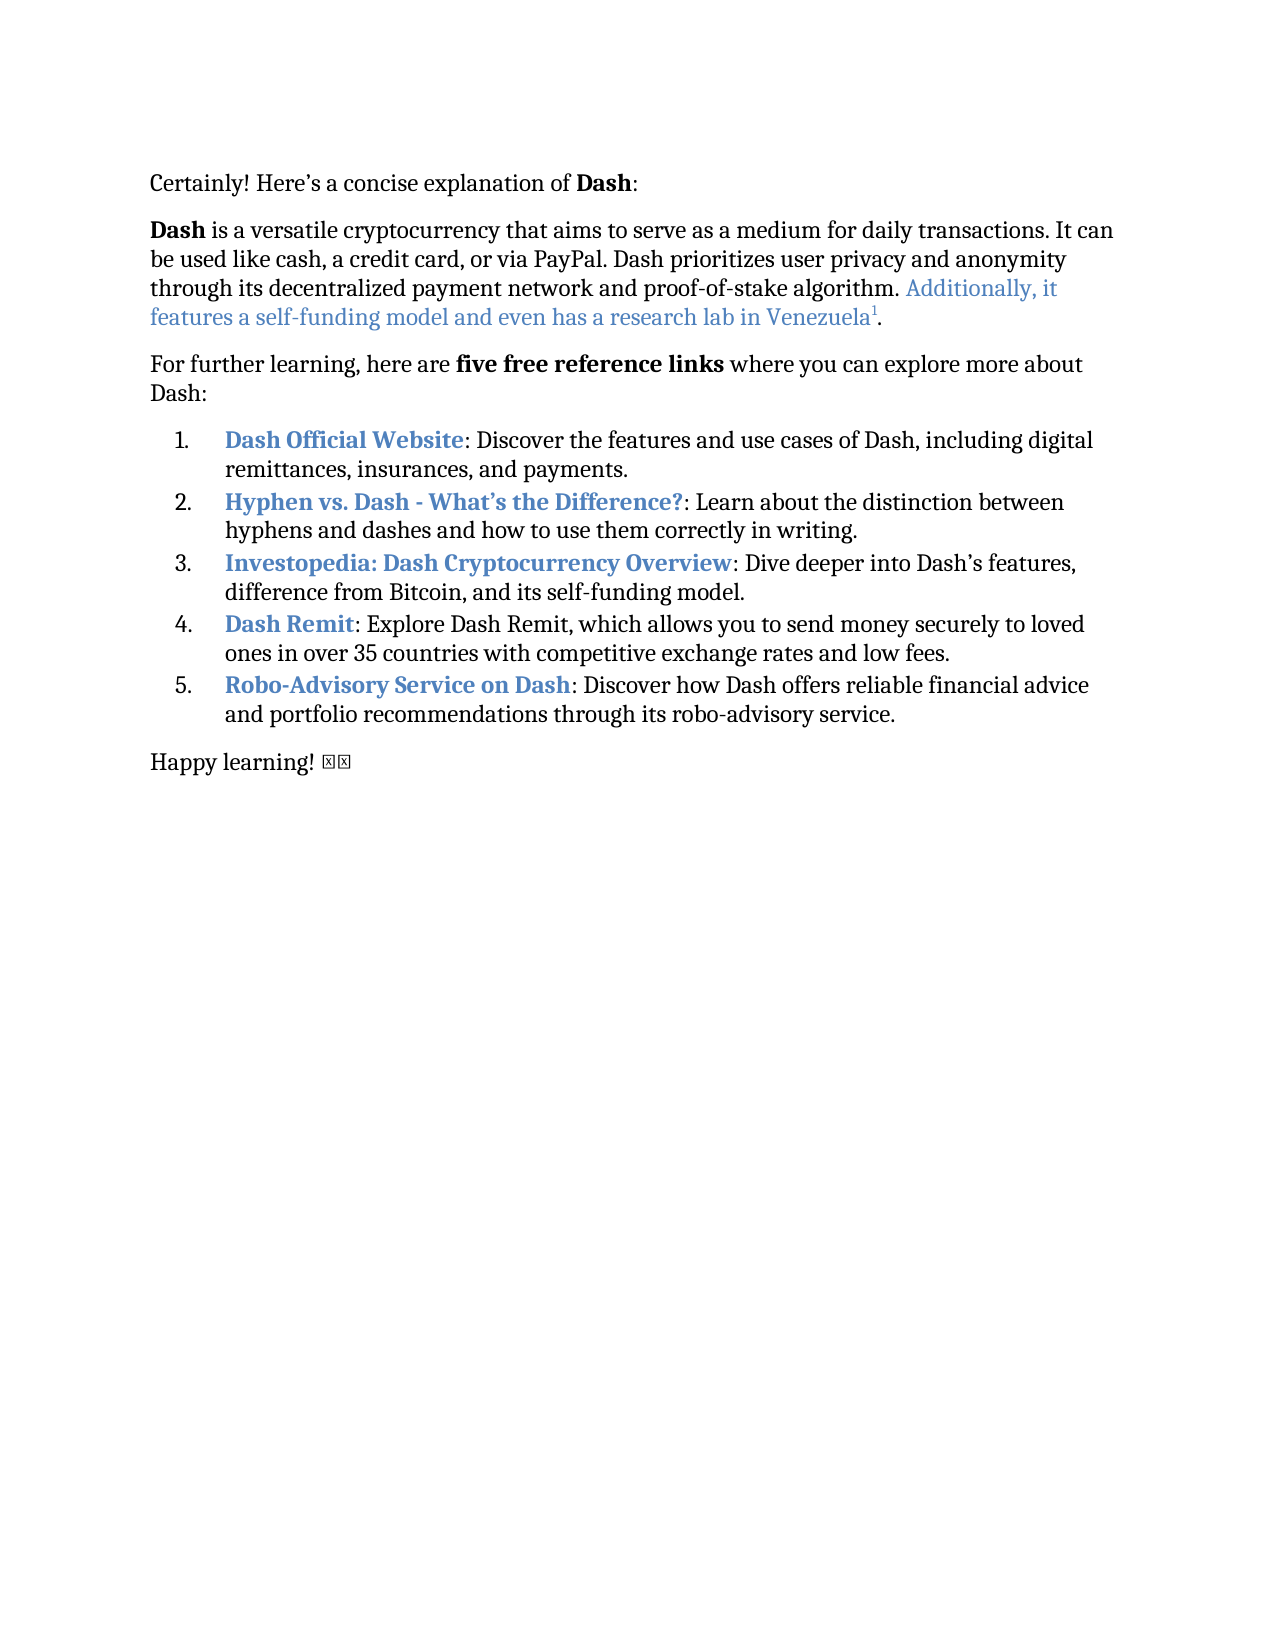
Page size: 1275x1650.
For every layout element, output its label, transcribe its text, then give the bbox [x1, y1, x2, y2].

list Hyphen vs. Dash - What’s the Difference?: Learn about the distinction between hyphens and dashes and how to use them correctly in writing. [175, 487, 1125, 545]
list Investopedia: Dash Cryptocurrency Overview: Dive deeper into Dash’s features, difference from Bitcoin, and its self-funding model. [175, 549, 1125, 606]
list Dash Remit: Explore Dash Remit, which allows you to send money securely to loved ones in over 35 countries with competitive exchange rates and low fees. [175, 610, 1125, 667]
text For further learning, here are five free reference links where you can explore more about Dash: [150, 350, 1125, 407]
list Robo-Advisory Service on Dash: Discover how Dash offers reliable financial advice and portfolio recommendations through its robo-advisory service. [175, 671, 1125, 729]
list Dash Official Website: Discover the features and use cases of Dash, including digital remittances, insurances, and payments. [175, 426, 1125, 484]
text Happy learning! 🚀🌟 [150, 747, 1125, 776]
text Dash is a versatile cryptocurrency that aims to serve as a medium for daily transactions. It can be used like cash, a credit card, or via PayPal. Dash prioritizes user privacy and anonymity through its decentralized payment network and proof-of-stake algorithm. Additionally, it features a self-funding model and even has a research lab in Venezuela1. [150, 216, 1125, 331]
text Certainly! Here’s a concise explanation of Dash: [150, 169, 1125, 197]
